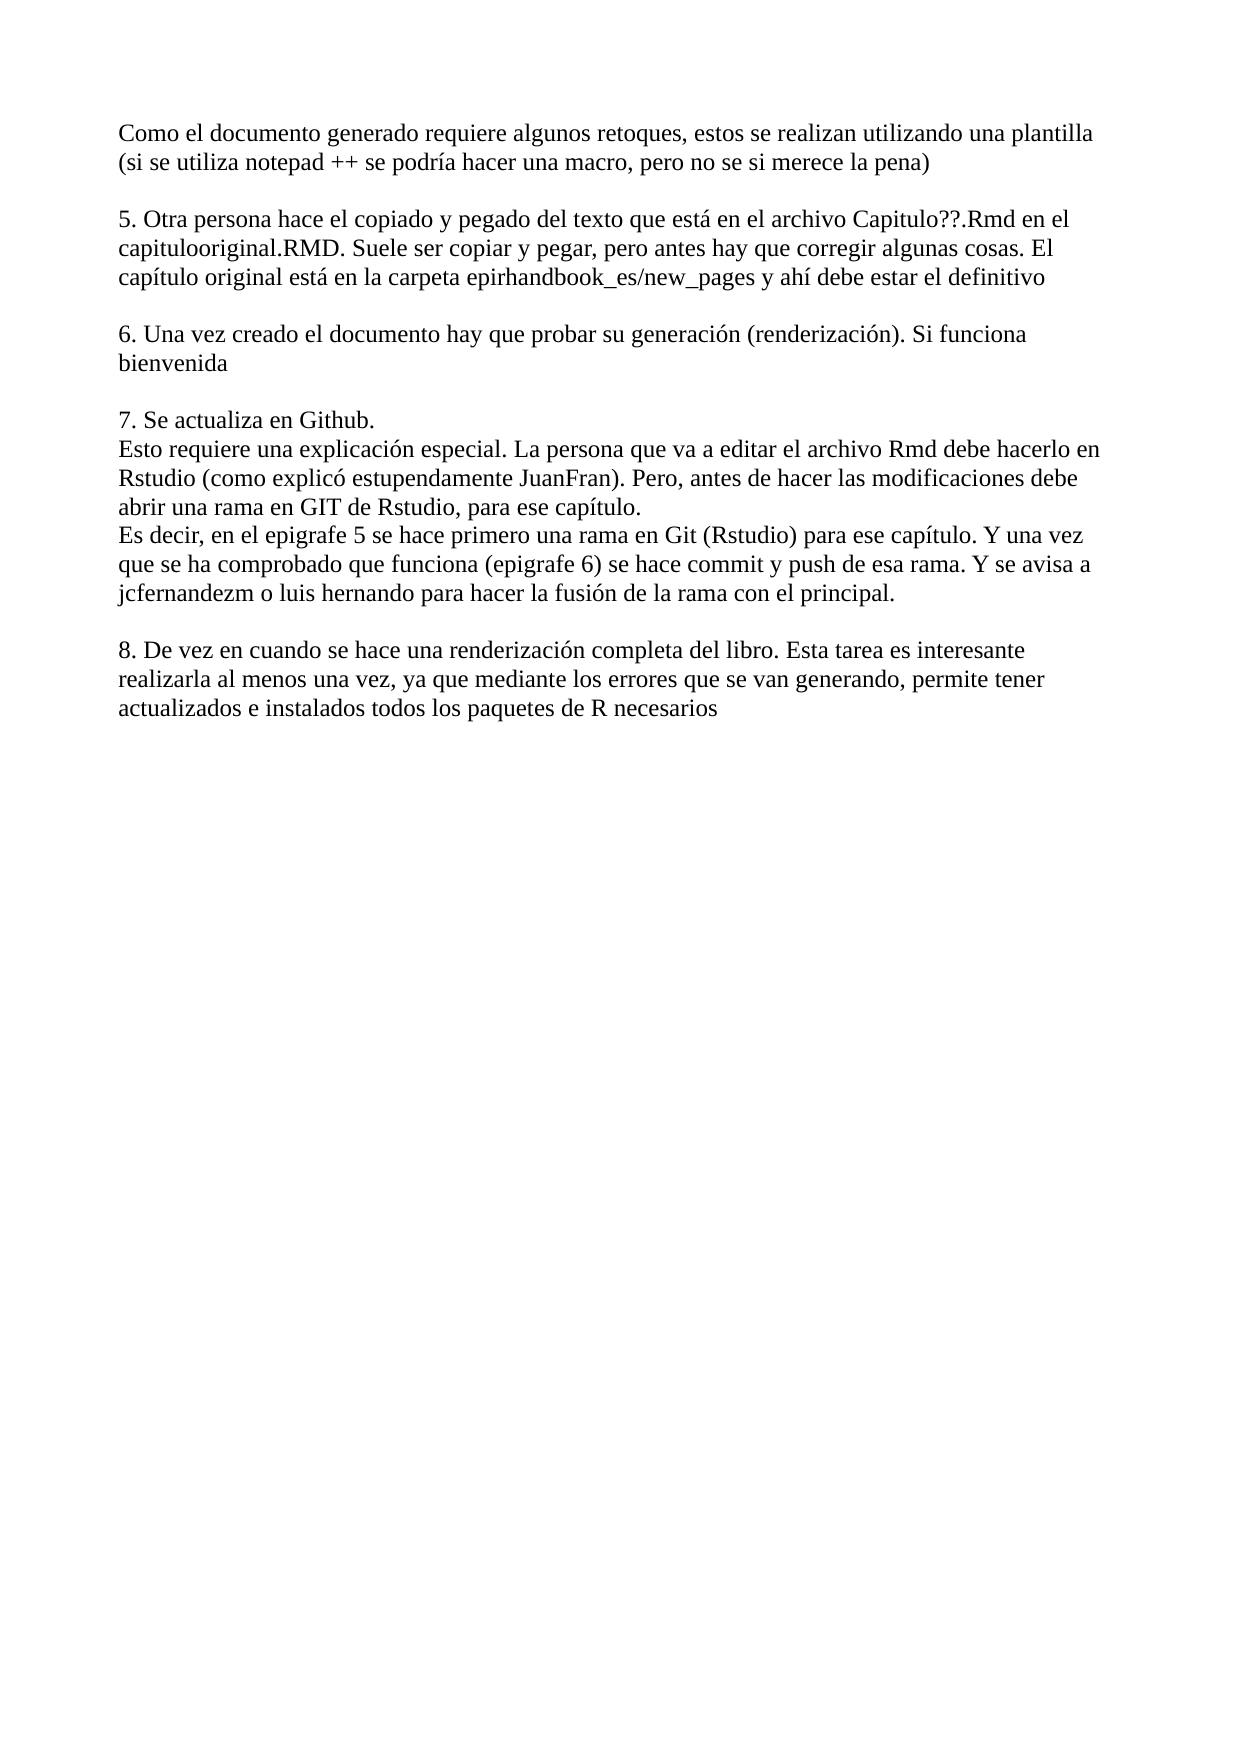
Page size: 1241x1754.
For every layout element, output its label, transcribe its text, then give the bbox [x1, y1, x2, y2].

text 5. Otra persona hace el copiado y pegado del texto que está en el archivo Capitulo??.Rmd en el capitulooriginal.RMD. Suele ser copiar y pegar, pero antes hay que corregir algunas cosas. El capítulo original está en la carpeta epirhandbook_es/new_pages y ahí debe estar el definitivo [118, 204, 1122, 291]
text 8. De vez en cuando se hace una renderización completa del libro. Esta tarea es interesante realizarla al menos una vez, ya que mediante los errores que se van generando, permite tener actualizados e instalados todos los paquetes de R necesarios [118, 636, 1122, 722]
text Es decir, en el epigrafe 5 se hace primero una rama en Git (Rstudio) para ese capítulo. Y una vez que se ha comprobado que funciona (epigrafe 6) se hace commit y push de esa rama. Y se avisa a jcfernandezm o luis hernando para hacer la fusión de la rama con el principal. [118, 521, 1122, 607]
text Esto requiere una explicación especial. La persona que va a editar el archivo Rmd debe hacerlo en Rstudio (como explicó estupendamente JuanFran). Pero, antes de hacer las modificaciones debe abrir una rama en GIT de Rstudio, para ese capítulo. [118, 434, 1122, 521]
text 7. Se actualiza en Github. [118, 406, 1122, 434]
text Como el documento generado requiere algunos retoques, estos se realizan utilizando una plantilla (si se utiliza notepad ++ se podría hacer una macro, pero no se si merece la pena) [118, 118, 1122, 176]
text 6. Una vez creado el documento hay que probar su generación (renderización). Si funciona bienvenida [118, 319, 1122, 377]
